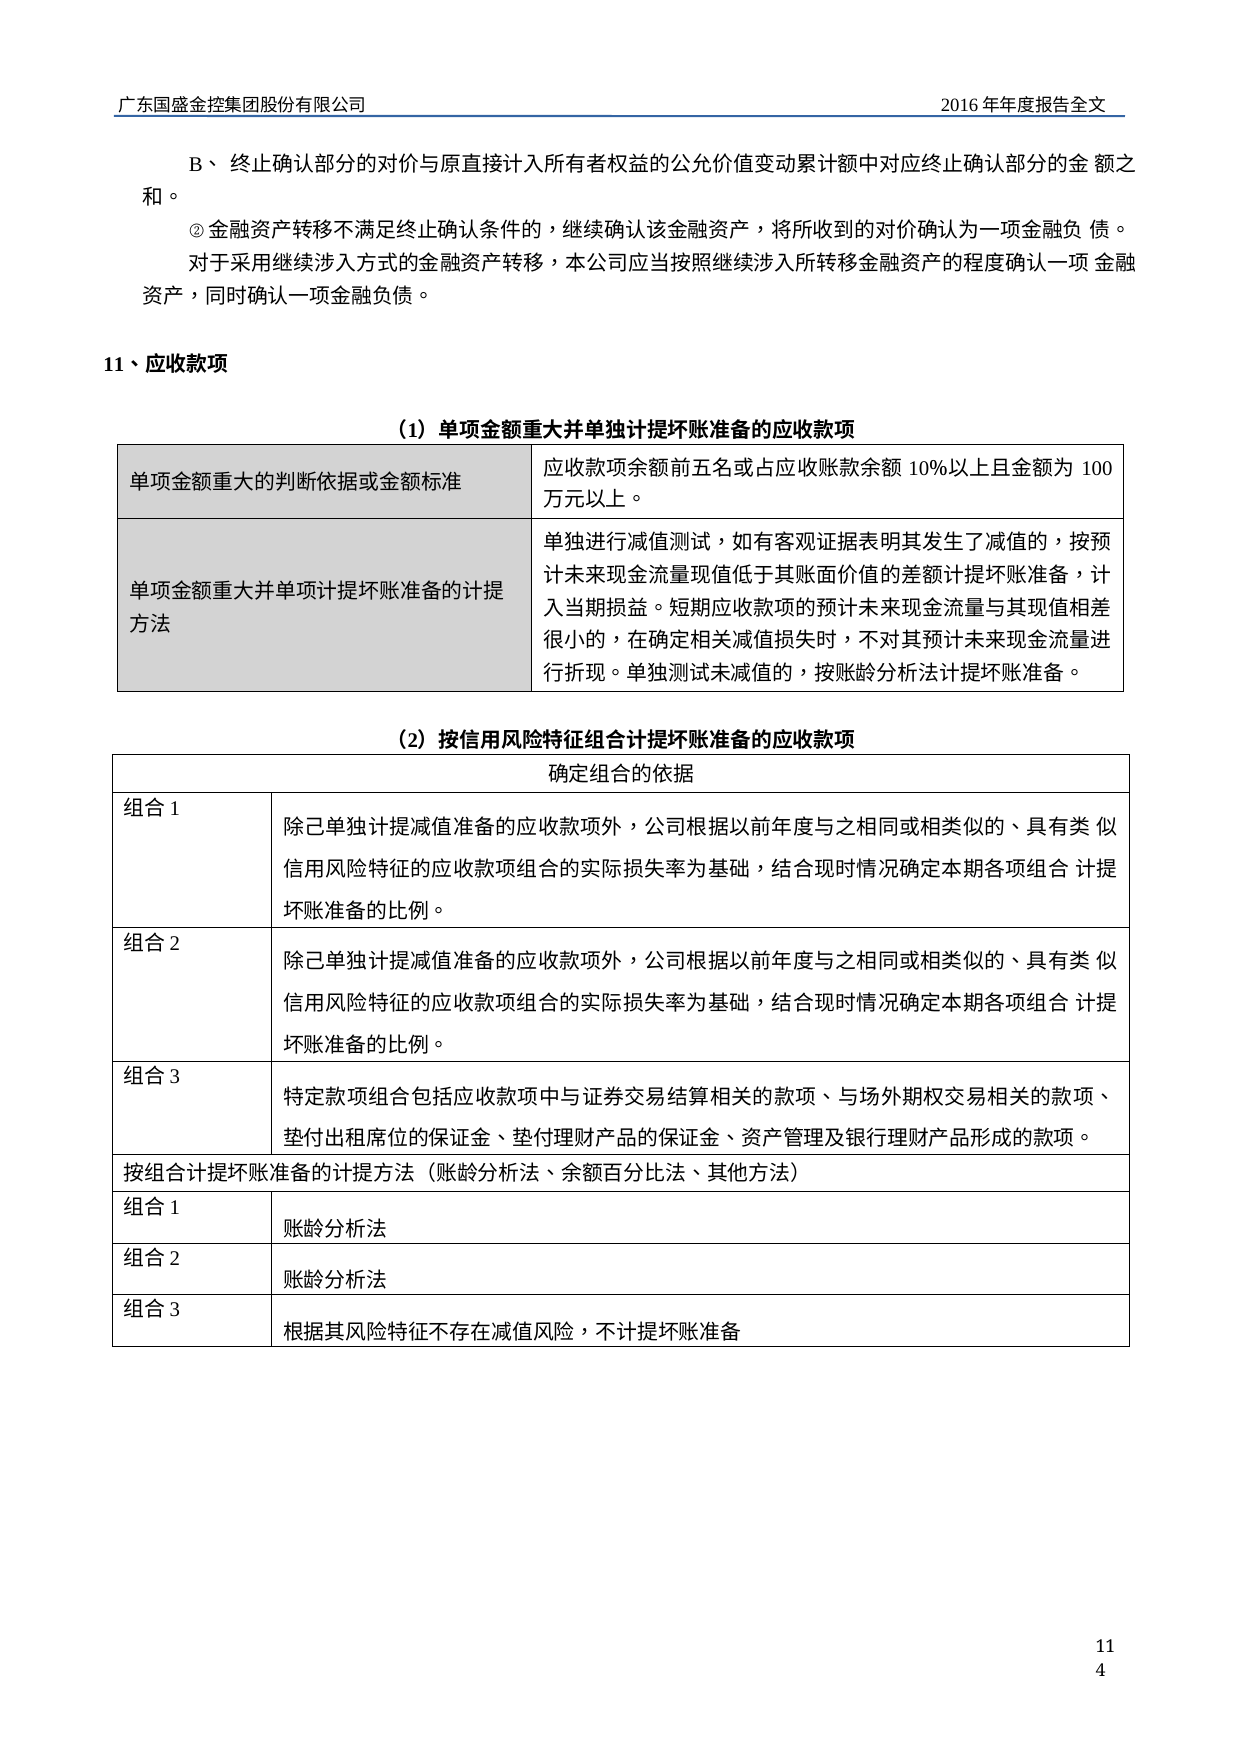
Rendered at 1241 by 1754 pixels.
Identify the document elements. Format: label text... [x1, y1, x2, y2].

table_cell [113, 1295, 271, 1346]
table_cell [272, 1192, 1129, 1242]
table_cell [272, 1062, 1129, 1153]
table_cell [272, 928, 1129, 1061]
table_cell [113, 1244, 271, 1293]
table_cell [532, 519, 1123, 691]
text B、 终止确认部分的对价与原直接计入所有者权益的公允价值变动累计额中对应终止确认部分的金 额之和。 [143, 145, 1138, 211]
text 对于采用继续涉入方式的金融资产转移，本公司应当按照继续涉入所转移金融资产的程度确认一项 金融资产，同时确认一项金融负债。 [143, 244, 1138, 310]
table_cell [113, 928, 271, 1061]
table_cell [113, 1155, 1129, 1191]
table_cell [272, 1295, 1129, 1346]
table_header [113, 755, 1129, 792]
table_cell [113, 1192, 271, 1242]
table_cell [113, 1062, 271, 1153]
text （2）按信用风险特征组合计提坏账准备的应收款项 [103, 726, 1138, 754]
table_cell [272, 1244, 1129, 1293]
text 11、应收款项 [103, 349, 1138, 378]
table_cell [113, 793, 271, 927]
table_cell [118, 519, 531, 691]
text ②金融资产转移不满足终止确认条件的，继续确认该金融资产，将所收到的对价确认为一项金融负 债。 [143, 211, 1138, 244]
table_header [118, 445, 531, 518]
text （1）单项金额重大并单独计提坏账准备的应收款项 [103, 415, 1138, 444]
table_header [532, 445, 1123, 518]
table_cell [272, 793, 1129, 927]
